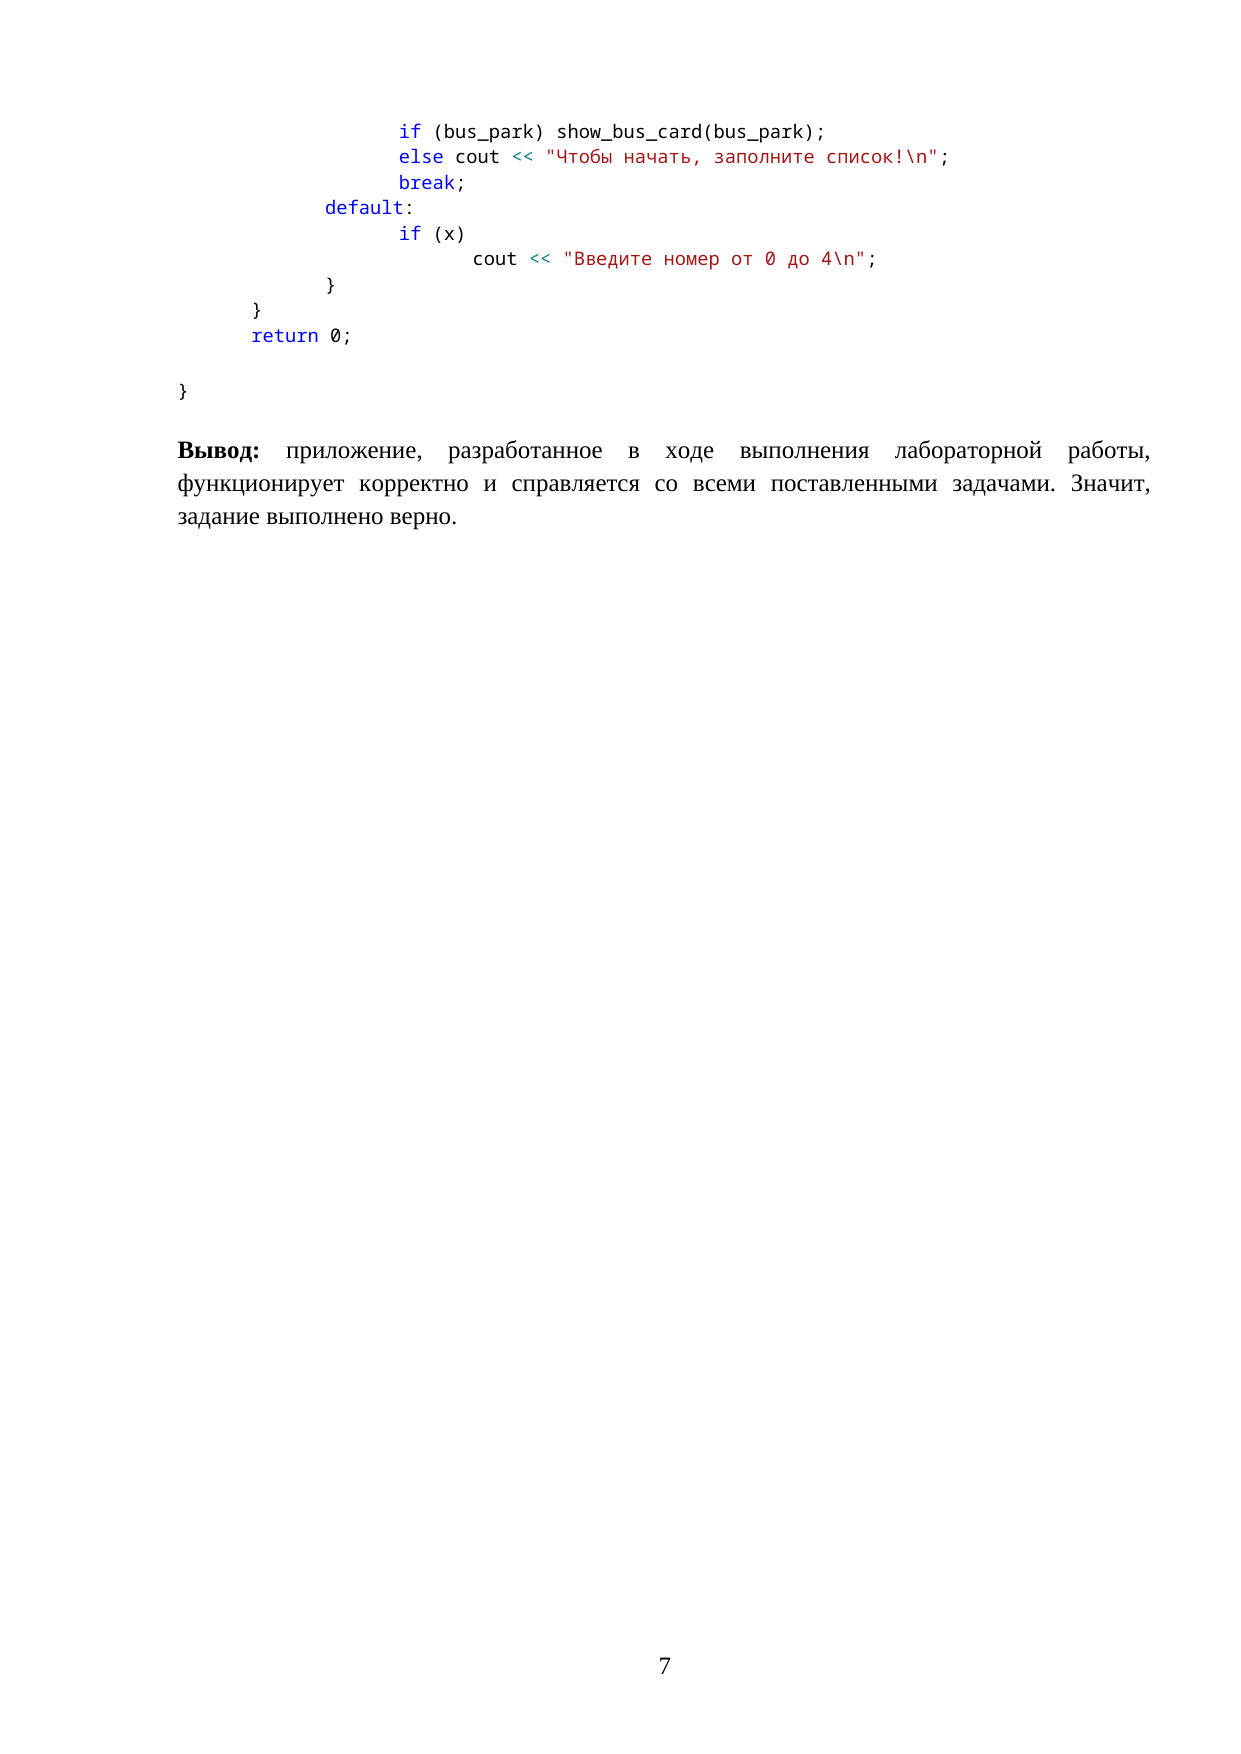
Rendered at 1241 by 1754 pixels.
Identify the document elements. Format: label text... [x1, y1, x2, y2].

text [177, 144, 1152, 169]
text } [177, 297, 1152, 322]
text break; [177, 169, 1152, 195]
text } [177, 377, 1152, 402]
text default: [177, 195, 1152, 220]
text return 0; [177, 322, 1152, 348]
text Вывод: приложение, разработанное в ходе выполнения лабораторной работы, функционирует корректно и справляется со всеми поставленными задачами. Значит, задание выполнено верно. [177, 435, 1152, 530]
text } [177, 271, 1152, 297]
text if (bus_park) show_bus_card(bus_park); [177, 118, 1152, 144]
text if (x) [177, 220, 1152, 246]
text cout << "Введите номер от 0 до 4\n"; [177, 246, 1152, 271]
